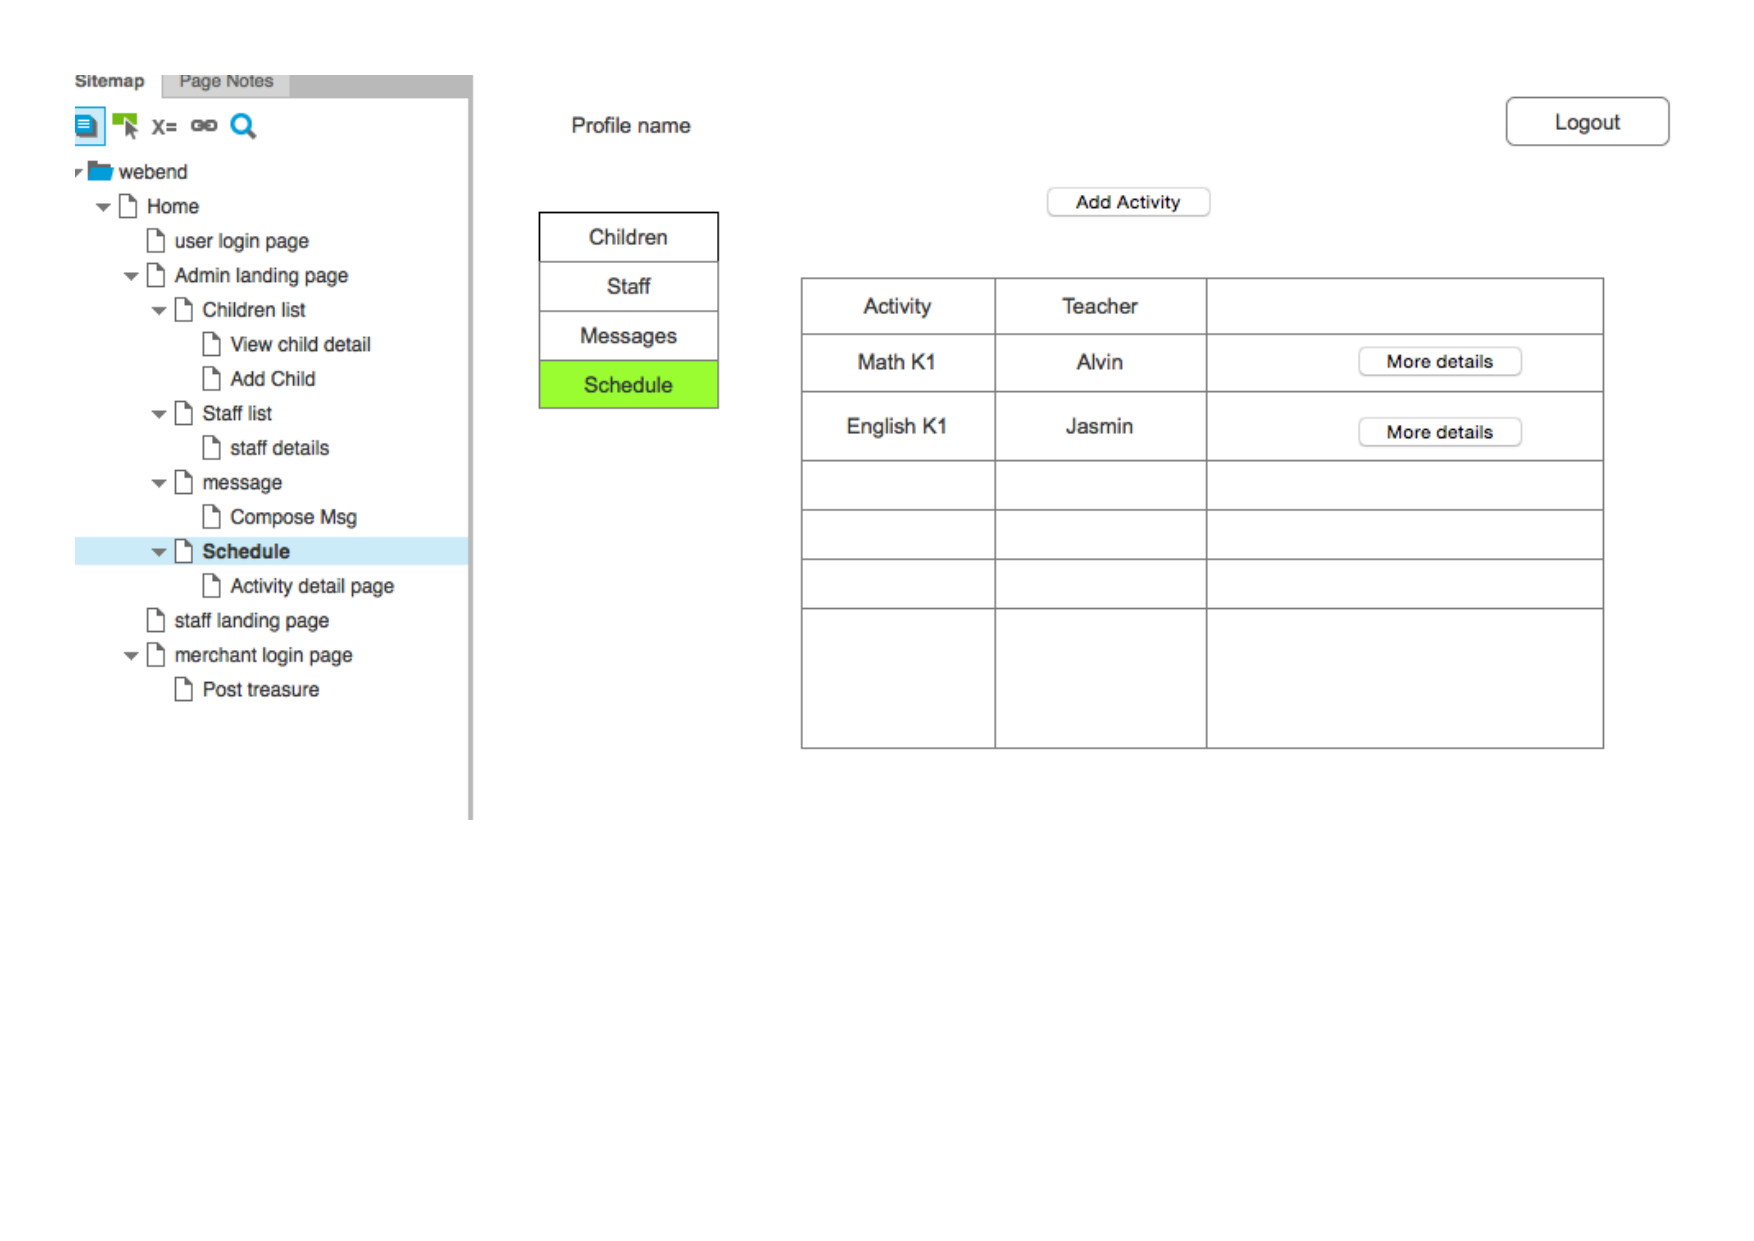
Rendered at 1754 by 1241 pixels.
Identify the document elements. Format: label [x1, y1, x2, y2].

picture [75, 75, 1680, 820]
picture [78, 120, 89, 124]
